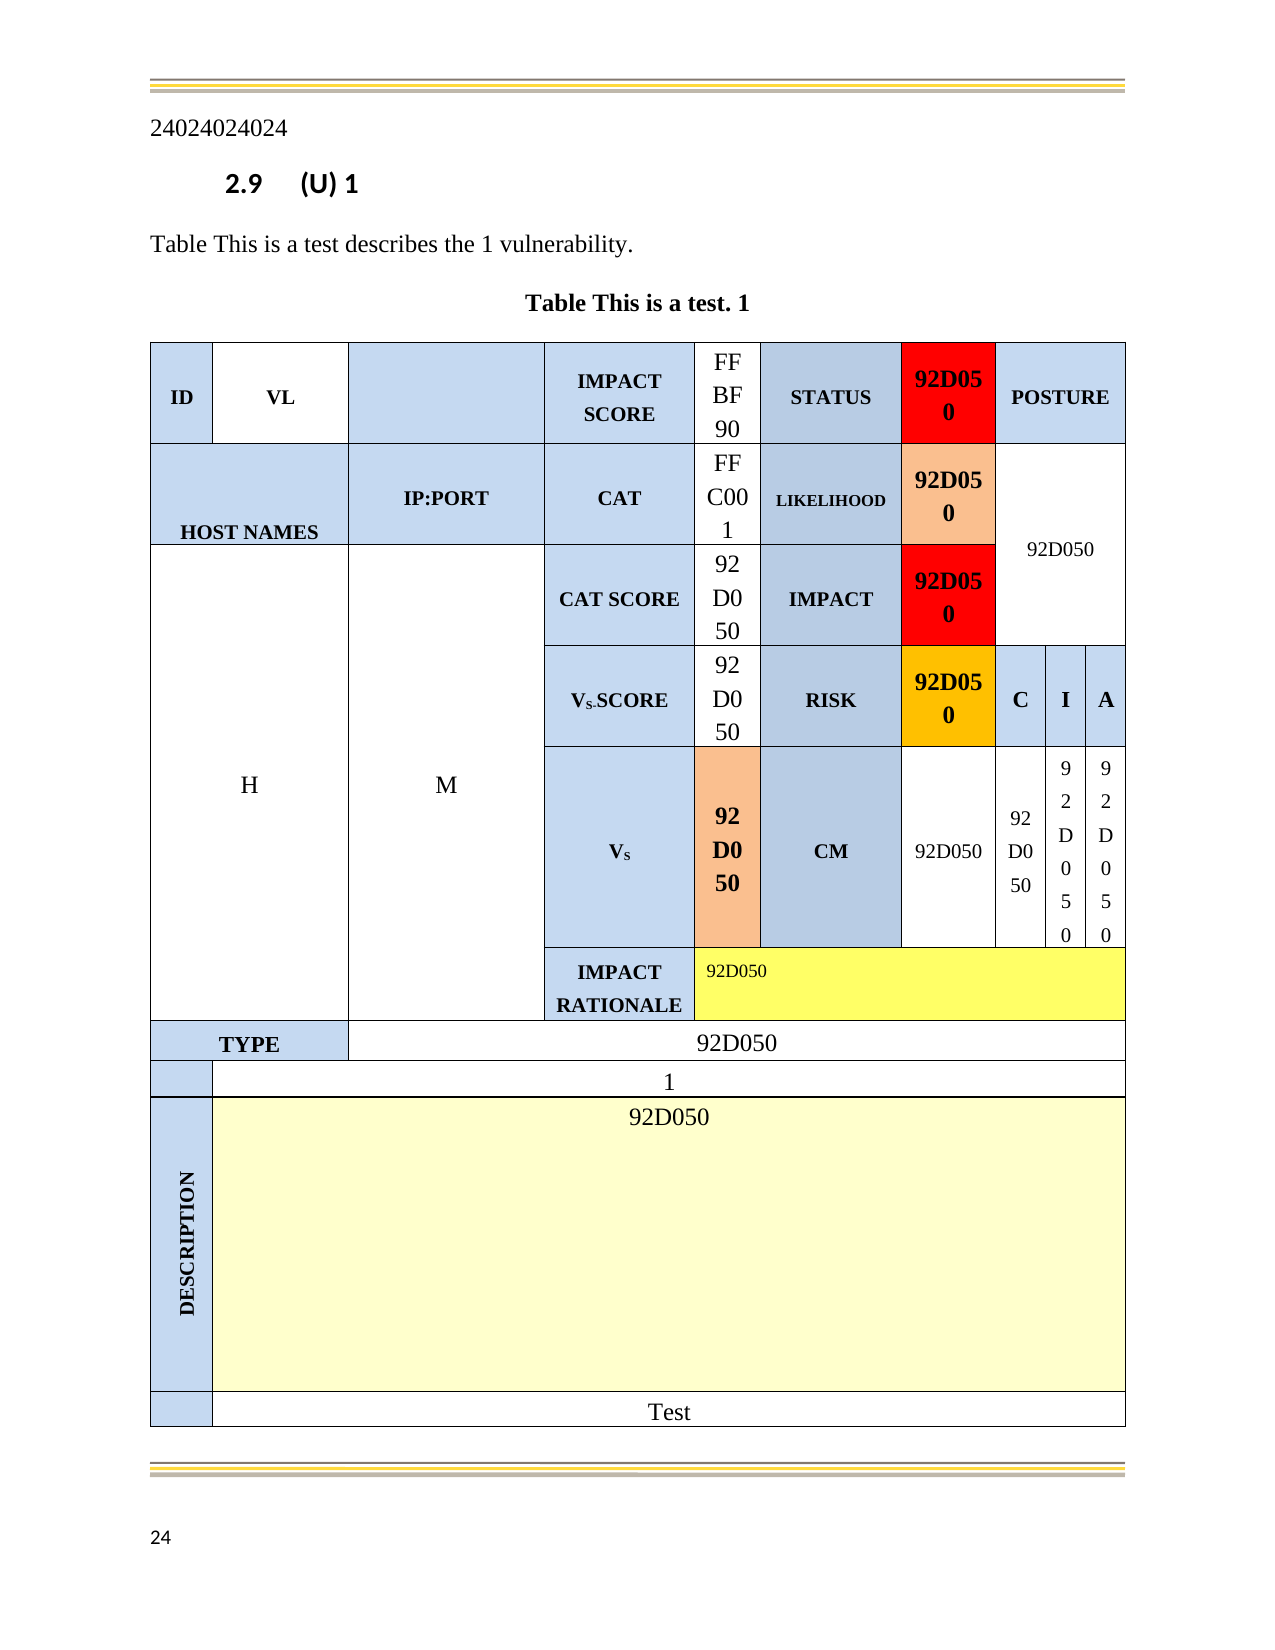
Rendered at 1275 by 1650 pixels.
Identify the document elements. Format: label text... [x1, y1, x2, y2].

table_cell IP:PORT [349, 444, 544, 544]
table_cell 92D050 [1086, 747, 1125, 947]
table_cell 92D050 [695, 747, 760, 947]
table_header ID [151, 343, 212, 443]
text Table This is a test describes the 1 vulnerability. [150, 225, 1125, 258]
table_cell 92D050 [695, 646, 760, 746]
table_header [349, 343, 544, 443]
table_cell 92D050 [695, 545, 760, 645]
table_cell CAT [545, 444, 694, 544]
table_cell C [996, 646, 1045, 746]
table_cell 92D050 [996, 444, 1125, 645]
table_header POSTURE [996, 343, 1125, 443]
table_cell 92D050 [695, 948, 1125, 1020]
table_cell 92D050 [902, 747, 995, 947]
table_cell 92D050 [996, 747, 1045, 947]
text Table This is a test. 1 [150, 283, 1125, 317]
table_cell LIKELIHOOD [761, 444, 901, 544]
table_cell 92D050 [902, 545, 995, 645]
table_cell [151, 1061, 212, 1096]
table_cell DESCRIPTION [151, 1098, 212, 1391]
table_cell VS [545, 747, 694, 947]
table_cell 92D050 [902, 444, 995, 544]
table_cell 92D050 [1046, 747, 1085, 947]
table_cell 92D050 [902, 646, 995, 746]
table_cell CAT SCORE [545, 545, 694, 645]
table_cell TYPE [151, 1021, 348, 1060]
table_cell IMPACT [761, 545, 901, 645]
table_cell [151, 1392, 212, 1426]
table_header VL [213, 343, 348, 443]
table_cell RISK [761, 646, 901, 746]
table_cell VS-SCORE [545, 646, 694, 746]
subtitle (U) 1 [150, 167, 1125, 200]
table_header STATUS [761, 343, 901, 443]
table_cell H [151, 545, 348, 1020]
table_header 92D050 [902, 343, 995, 443]
table_cell Test [213, 1392, 1125, 1426]
table_cell I [1046, 646, 1085, 746]
table_cell 92D050 [213, 1098, 1125, 1391]
table_cell HOST NAMES [151, 444, 348, 544]
table_header FFBF90 [695, 343, 760, 443]
table_cell 1 [213, 1061, 1125, 1096]
table_cell 92D050 [349, 1021, 1125, 1060]
table_cell IMPACT RATIONALE [545, 948, 694, 1020]
table_cell FFC001 [695, 444, 760, 544]
table_cell A [1086, 646, 1125, 746]
table_cell M [349, 545, 544, 1020]
table_header IMPACT SCORE [545, 343, 694, 443]
table_cell CM [761, 747, 901, 947]
